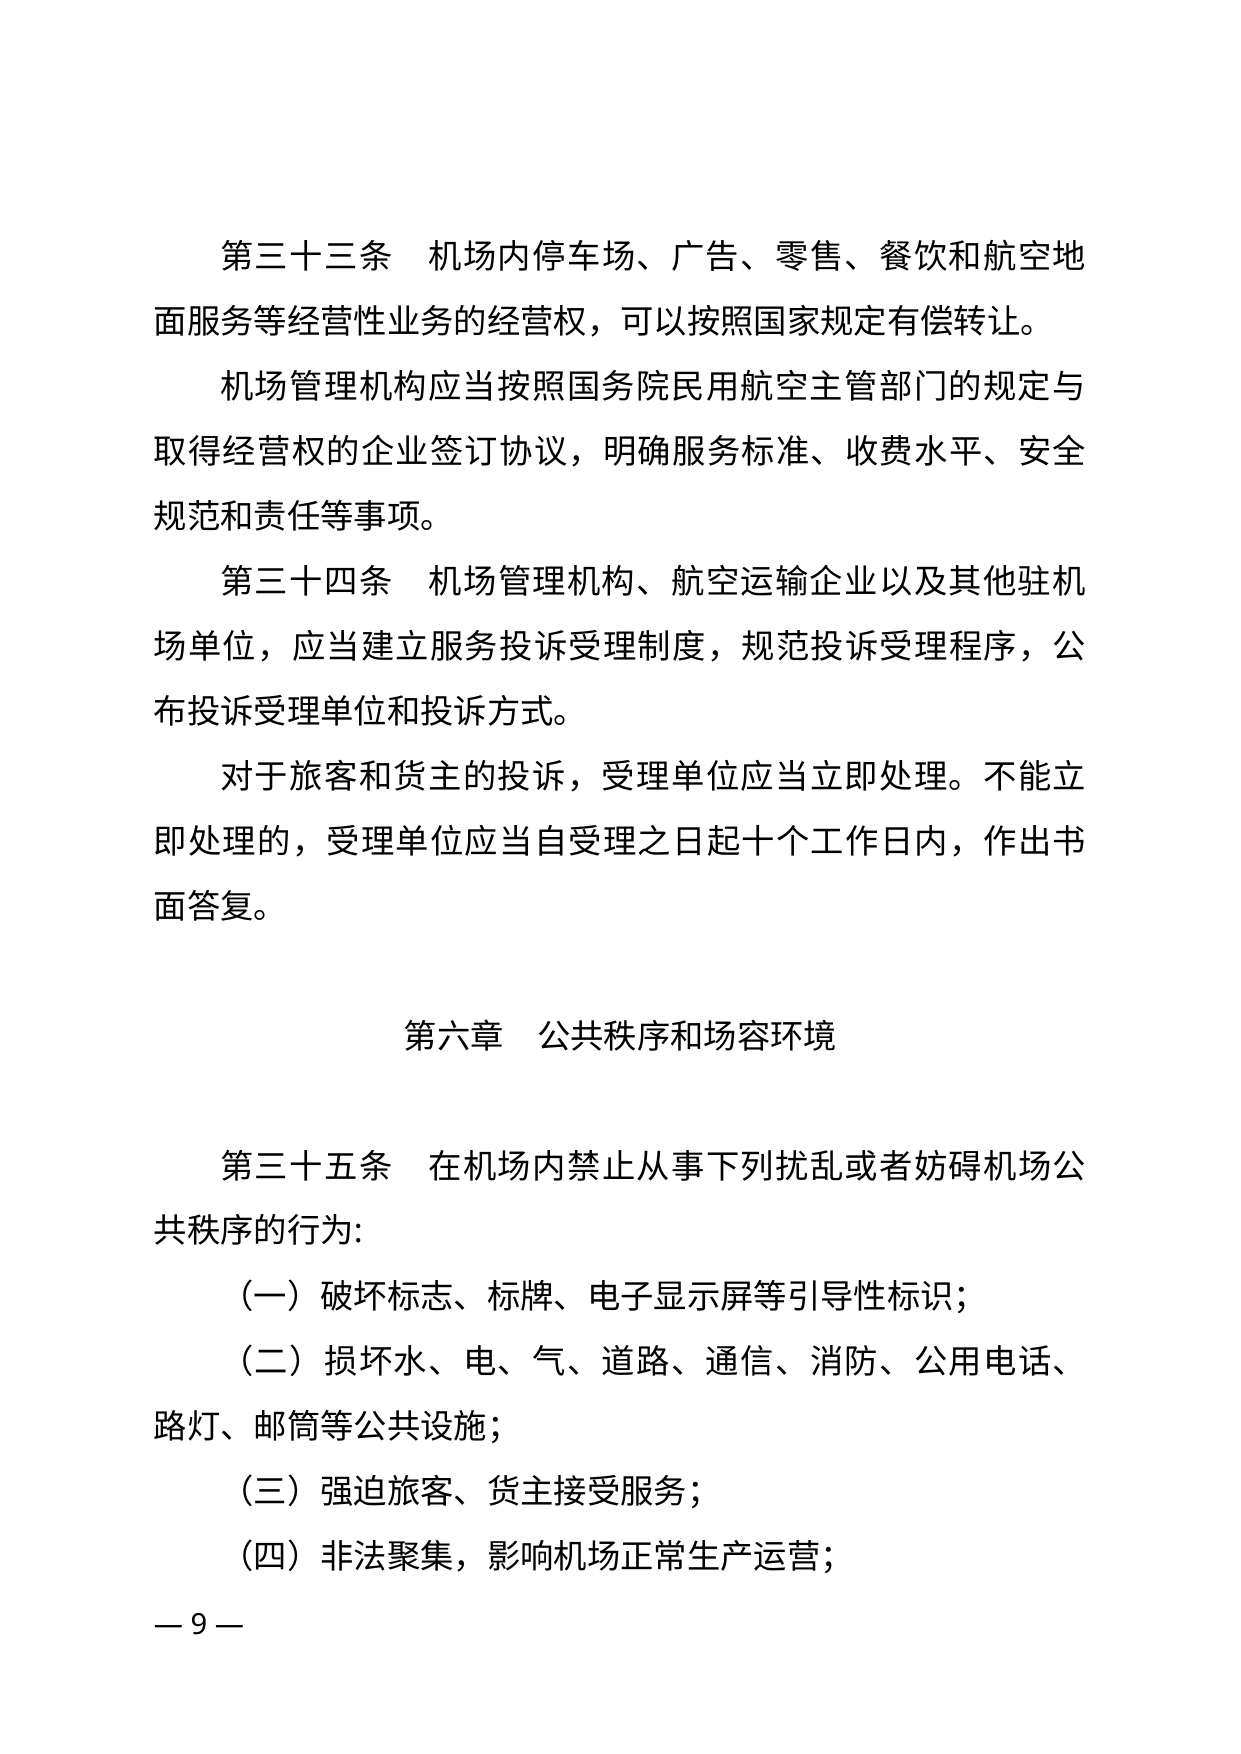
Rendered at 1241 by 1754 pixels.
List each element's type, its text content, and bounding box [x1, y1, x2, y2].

text 对于旅客和货主的投诉，受理单位应当立即处理。不能立即处理的，受理单位应当自受理之日起十个工作日内，作出书面答复。 [153, 741, 1087, 936]
text 机场管理机构应当按照国务院民用航空主管部门的规定与取得经营权的企业签订协议，明确服务标准、收费水平、安全规范和责任等事项。 [153, 351, 1087, 546]
text （三）强迫旅客、货主接受服务； [153, 1456, 1087, 1521]
text 第三十四条 机场管理机构、航空运输企业以及其他驻机场单位，应当建立服务投诉受理制度，规范投诉受理程序，公布投诉受理单位和投诉方式。 [153, 546, 1087, 741]
text （四）非法聚集，影响机场正常生产运营； [153, 1521, 1087, 1586]
subtitle 第六章 公共秩序和场容环境 [153, 1001, 1087, 1066]
text （一）破坏标志、标牌、电子显示屏等引导性标识； [153, 1261, 1087, 1326]
text （二）损坏水、电、气、道路、通信、消防、公用电话、路灯、邮筒等公共设施； [153, 1326, 1087, 1456]
text 第三十三条 机场内停车场、广告、零售、餐饮和航空地面服务等经营性业务的经营权，可以按照国家规定有偿转让。 [153, 221, 1087, 351]
text 第三十五条 在机场内禁止从事下列扰乱或者妨碍机场公共秩序的行为: [153, 1131, 1087, 1261]
